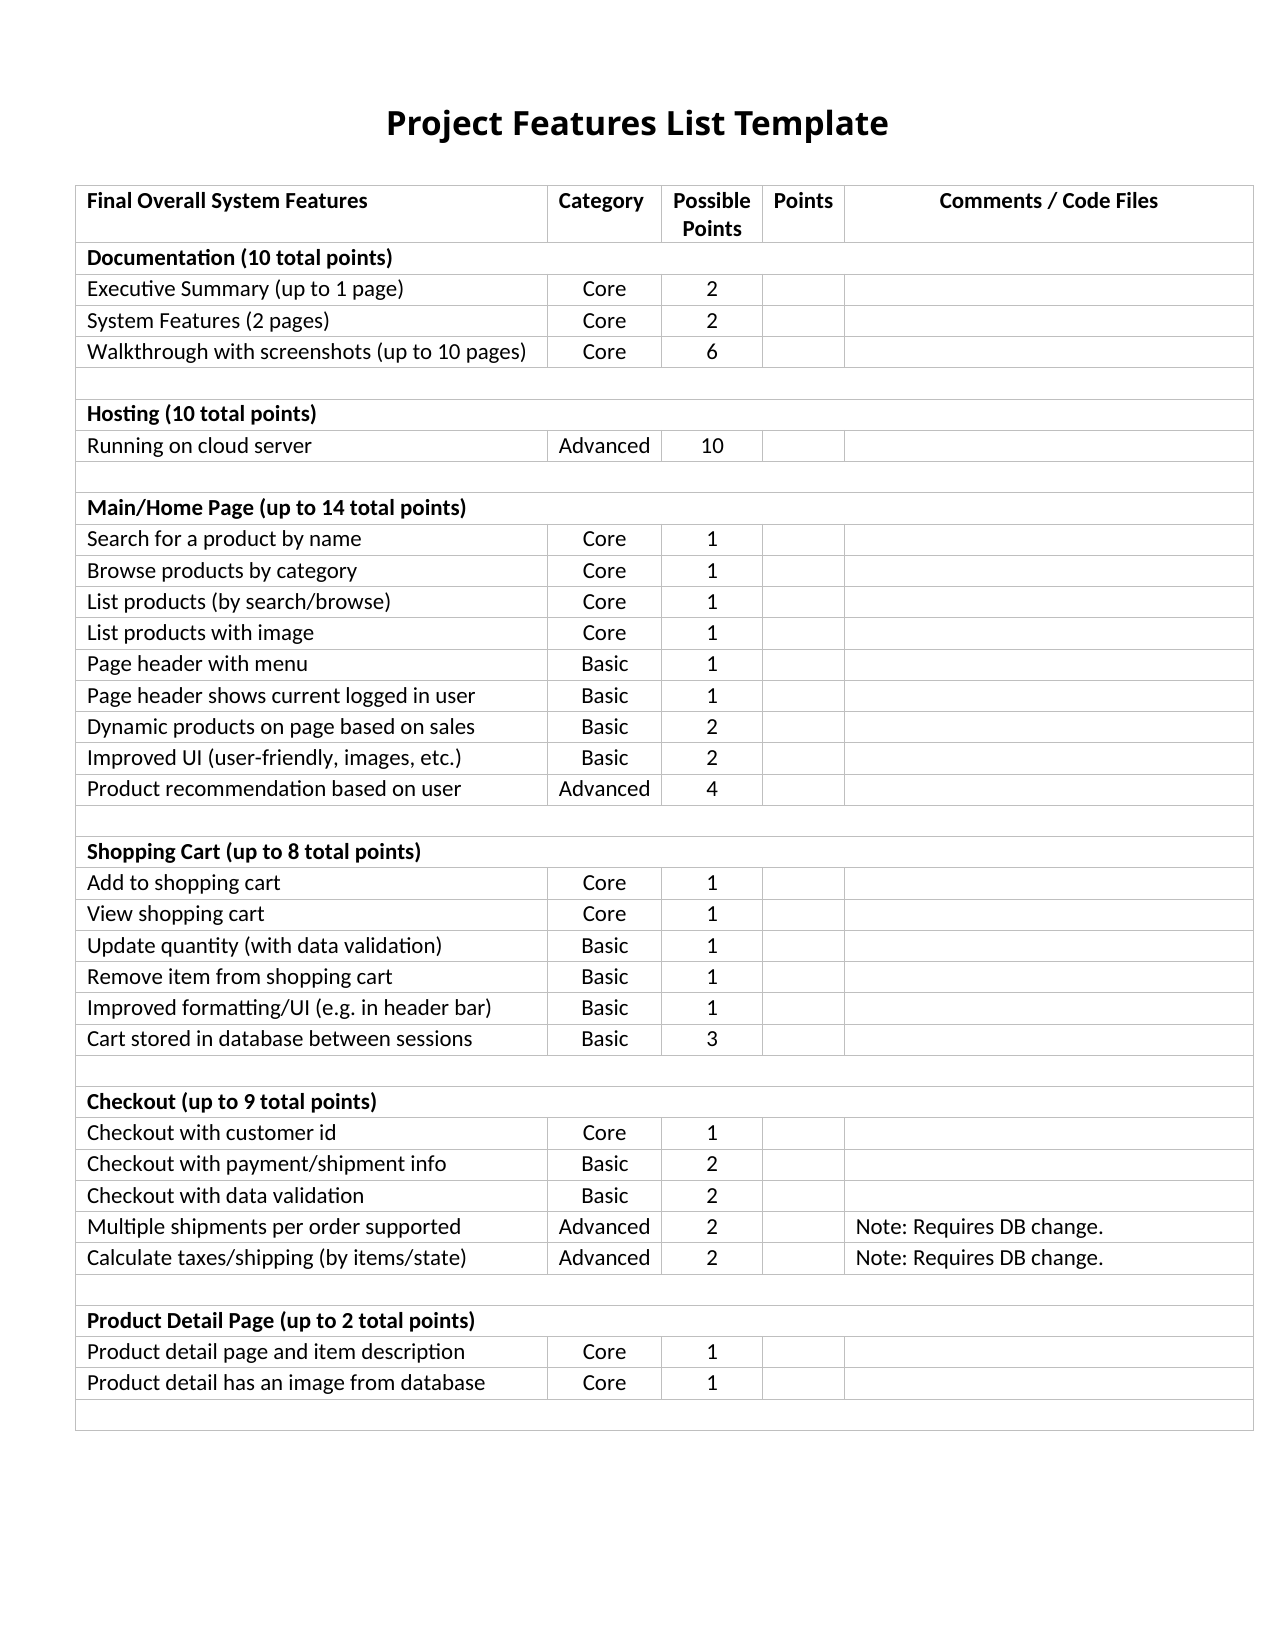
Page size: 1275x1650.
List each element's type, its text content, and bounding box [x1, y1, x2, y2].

table_cell Page header shows current logged in user [76, 681, 547, 711]
table_cell 4 [662, 775, 762, 805]
table_cell Advanced [548, 775, 661, 805]
table_cell 2 [662, 1212, 762, 1242]
table_cell 10 [662, 431, 762, 461]
table_cell System Features (2 pages) [76, 306, 547, 336]
table_cell [763, 1150, 844, 1180]
table_cell 1 [662, 993, 762, 1023]
table_cell 2 [662, 743, 762, 773]
table_cell [845, 306, 1253, 336]
table_cell [763, 993, 844, 1023]
table_cell Walkthrough with screenshots (up to 10 pages) [76, 337, 547, 367]
table_cell [845, 618, 1253, 648]
table_cell [763, 275, 844, 305]
table_cell [763, 1025, 844, 1055]
table_cell [763, 743, 844, 773]
table_cell Shopping Cart (up to 8 total points) [76, 837, 1253, 867]
table_cell [763, 1212, 844, 1242]
table_cell [76, 1400, 1253, 1430]
table_cell [763, 337, 844, 367]
table_cell 2 [662, 306, 762, 336]
table_cell [845, 743, 1253, 773]
table_cell Checkout with payment/shipment info [76, 1150, 547, 1180]
table_cell Dynamic products on page based on sales [76, 712, 547, 742]
table_cell Advanced [548, 1243, 661, 1273]
table_cell 6 [662, 337, 762, 367]
table_cell Basic [548, 1150, 661, 1180]
table_cell 1 [662, 556, 762, 586]
table_cell [76, 1056, 1253, 1086]
table_cell Search for a product by name [76, 525, 547, 555]
table_cell [845, 1368, 1253, 1398]
table_header Points [763, 186, 844, 242]
table_cell Basic [548, 650, 661, 680]
table_cell 2 [662, 1243, 762, 1273]
table_cell 1 [662, 525, 762, 555]
table_cell [76, 806, 1253, 836]
table_header Comments / Code Files [845, 186, 1253, 242]
table_cell [845, 337, 1253, 367]
table_cell [763, 868, 844, 898]
table_cell [845, 900, 1253, 930]
table_cell Browse products by category [76, 556, 547, 586]
table_cell Documentation (10 total points) [76, 243, 1253, 273]
table_cell Running on cloud server [76, 431, 547, 461]
table_cell [763, 900, 844, 930]
table_cell [845, 275, 1253, 305]
table_cell Core [548, 1337, 661, 1367]
table_cell 1 [662, 681, 762, 711]
title Project Features List Template [75, 100, 1200, 145]
table_cell [763, 712, 844, 742]
table_cell Core [548, 1368, 661, 1398]
table_cell [763, 650, 844, 680]
table_cell 1 [662, 587, 762, 617]
table_cell Executive Summary (up to 1 page) [76, 275, 547, 305]
table_cell [763, 306, 844, 336]
table_cell [845, 1181, 1253, 1211]
table_cell 1 [662, 931, 762, 961]
table_cell Improved UI (user-friendly, images, etc.) [76, 743, 547, 773]
table_header Final Overall System Features [76, 186, 547, 242]
table_cell 1 [662, 618, 762, 648]
table_cell [763, 1337, 844, 1367]
table_cell 1 [662, 1337, 762, 1367]
table_cell [763, 962, 844, 992]
table_cell [76, 368, 1253, 398]
table_cell [763, 1181, 844, 1211]
table_cell Hosting (10 total points) [76, 400, 1253, 430]
table_cell Core [548, 900, 661, 930]
table_cell Core [548, 275, 661, 305]
table_cell [845, 868, 1253, 898]
table_cell [845, 1337, 1253, 1367]
table_cell 1 [662, 900, 762, 930]
table_cell 1 [662, 650, 762, 680]
table_cell Improved formatting/UI (e.g. in header bar) [76, 993, 547, 1023]
table_cell Core [548, 618, 661, 648]
table_cell Add to shopping cart [76, 868, 547, 898]
table_cell [763, 525, 844, 555]
table_cell [845, 587, 1253, 617]
table_cell [845, 556, 1253, 586]
table_cell [763, 931, 844, 961]
table_cell 2 [662, 1150, 762, 1180]
table_cell 1 [662, 962, 762, 992]
table_cell Basic [548, 681, 661, 711]
table_cell Product Detail Page (up to 2 total points) [76, 1306, 1253, 1336]
table_cell Multiple shipments per order supported [76, 1212, 547, 1242]
table_cell [763, 1243, 844, 1273]
table_cell [845, 775, 1253, 805]
table_cell [845, 1025, 1253, 1055]
table_cell Main/Home Page (up to 14 total points) [76, 493, 1253, 523]
table_cell Core [548, 868, 661, 898]
table_cell List products (by search/browse) [76, 587, 547, 617]
table_cell Core [548, 337, 661, 367]
table_cell Core [548, 587, 661, 617]
table_cell Basic [548, 931, 661, 961]
table_cell Basic [548, 993, 661, 1023]
table_cell Checkout with customer id [76, 1118, 547, 1148]
table_cell Basic [548, 1181, 661, 1211]
table_cell [76, 462, 1253, 492]
table_cell Product recommendation based on user [76, 775, 547, 805]
table_cell [763, 618, 844, 648]
table_cell Product detail page and item description [76, 1337, 547, 1367]
table_cell Core [548, 1118, 661, 1148]
table_cell Checkout with data validation [76, 1181, 547, 1211]
table_cell [763, 775, 844, 805]
table_cell View shopping cart [76, 900, 547, 930]
table_cell 1 [662, 868, 762, 898]
table_cell Remove item from shopping cart [76, 962, 547, 992]
table_cell [845, 1150, 1253, 1180]
table_cell [763, 556, 844, 586]
table_cell [845, 962, 1253, 992]
table_cell Note: Requires DB change. [845, 1243, 1253, 1273]
table_cell [845, 1118, 1253, 1148]
table_cell [763, 587, 844, 617]
table_cell [763, 431, 844, 461]
table_cell 1 [662, 1368, 762, 1398]
table_cell Checkout (up to 9 total points) [76, 1087, 1253, 1117]
table_cell [845, 681, 1253, 711]
table_cell [845, 525, 1253, 555]
table_cell 2 [662, 1181, 762, 1211]
table_cell Basic [548, 743, 661, 773]
table_cell Cart stored in database between sessions [76, 1025, 547, 1055]
table_cell [76, 1275, 1253, 1305]
table_cell [845, 993, 1253, 1023]
table_cell Basic [548, 712, 661, 742]
table_cell Basic [548, 962, 661, 992]
table_cell 3 [662, 1025, 762, 1055]
table_cell 2 [662, 275, 762, 305]
table_cell Update quantity (with data validation) [76, 931, 547, 961]
table_cell [845, 712, 1253, 742]
table_cell Core [548, 306, 661, 336]
table_cell Product detail has an image from database [76, 1368, 547, 1398]
table_cell Core [548, 556, 661, 586]
table_cell [763, 1368, 844, 1398]
table_cell [763, 681, 844, 711]
table_cell Advanced [548, 1212, 661, 1242]
table_header Category [548, 186, 661, 242]
table_cell Core [548, 525, 661, 555]
table_cell 1 [662, 1118, 762, 1148]
table_cell Basic [548, 1025, 661, 1055]
table_header Possible Points [662, 186, 762, 242]
table_cell List products with image [76, 618, 547, 648]
table_cell Note: Requires DB change. [845, 1212, 1253, 1242]
table_cell Calculate taxes/shipping (by items/state) [76, 1243, 547, 1273]
table_cell Page header with menu [76, 650, 547, 680]
table_cell Advanced [548, 431, 661, 461]
table_cell [763, 1118, 844, 1148]
table_cell [845, 431, 1253, 461]
table_cell 2 [662, 712, 762, 742]
table_cell [845, 931, 1253, 961]
table_cell [845, 650, 1253, 680]
